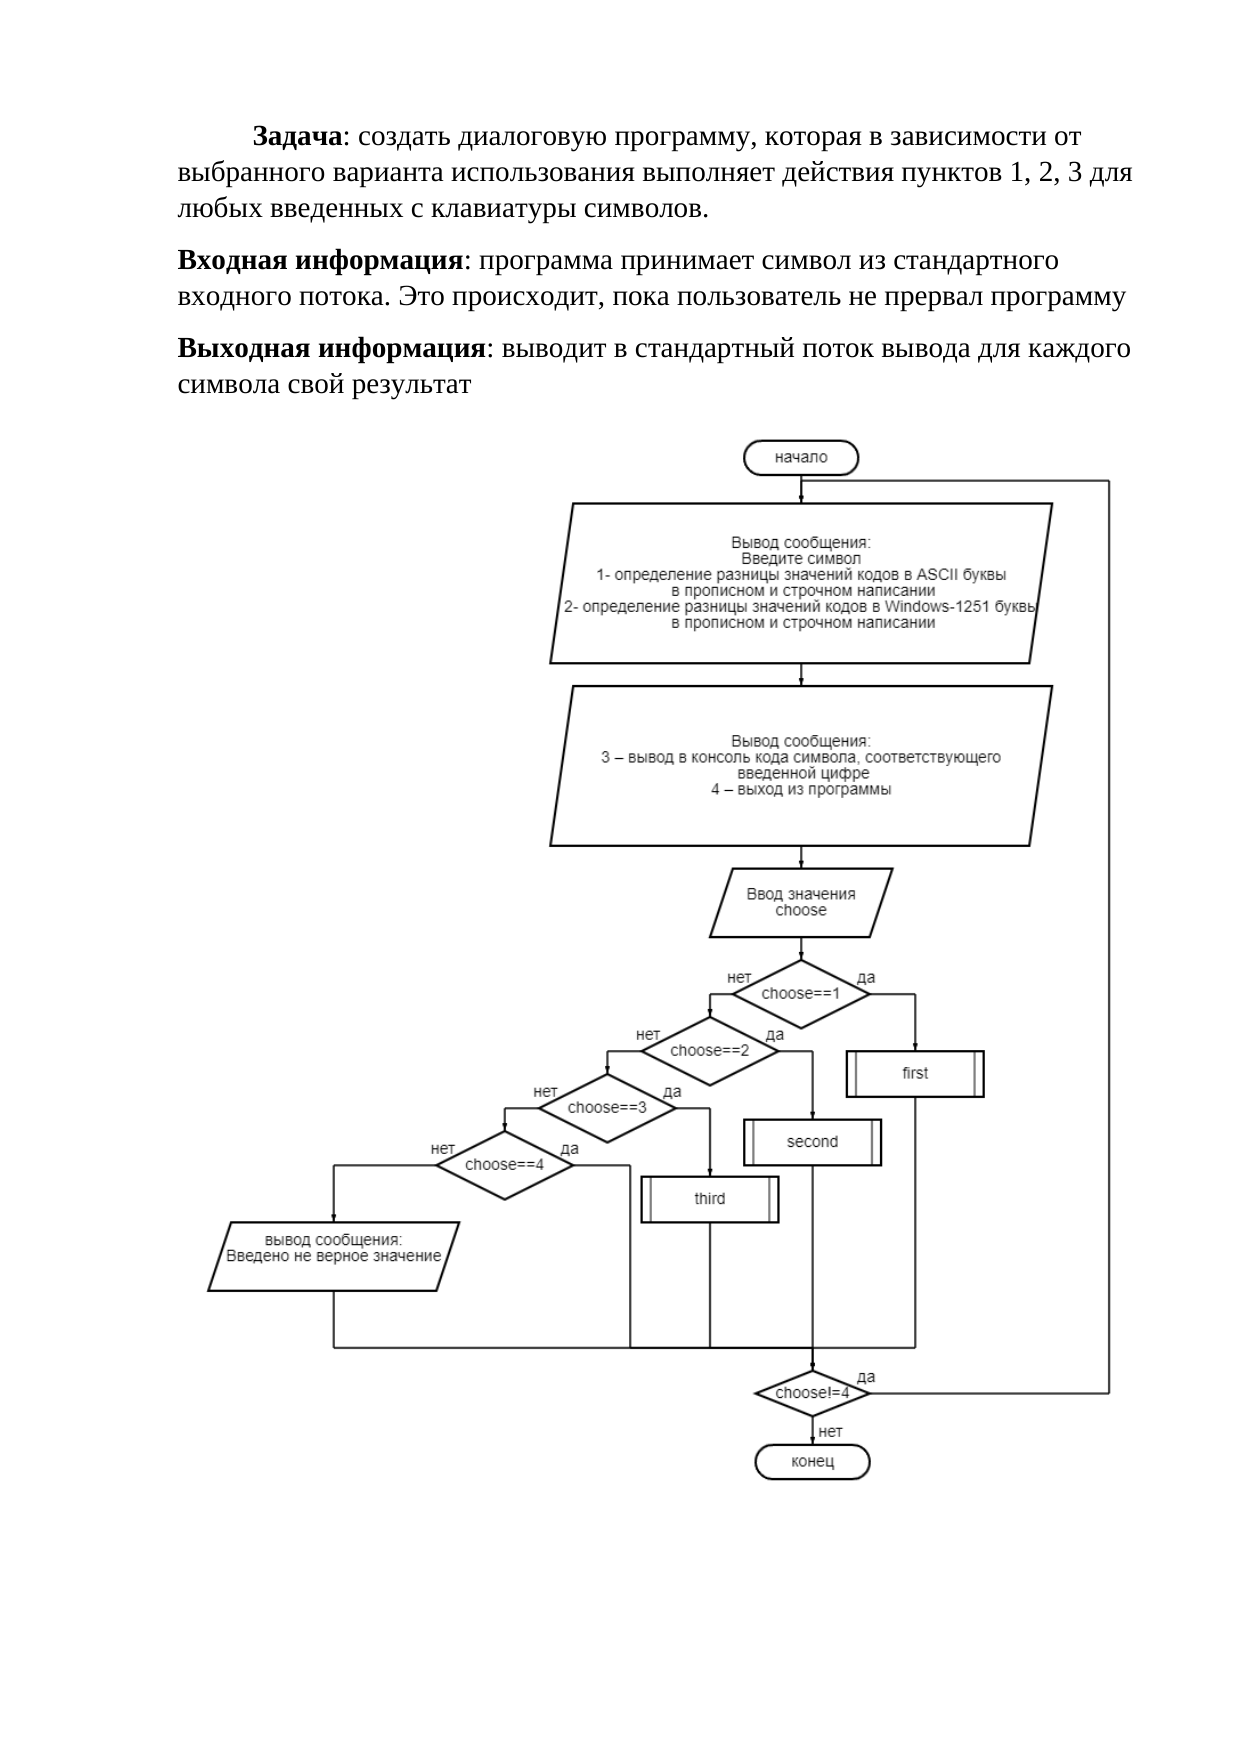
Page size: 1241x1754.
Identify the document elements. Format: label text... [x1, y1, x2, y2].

text Входная информация: программа принимает символ из стандартного входного потока. Это происходит, пока пользователь не прервал программу [177, 242, 1152, 312]
picture [197, 418, 1132, 1502]
text Выходная информация: выводит в стандартный поток вывода для каждого символа свой результат [177, 331, 1152, 400]
text Задача: создать диалоговую программу, которая в зависимости от выбранного варианта использования выполняет действия пунктов 1, 2, 3 для любых введенных с клавиатуры символов. [177, 118, 1152, 223]
